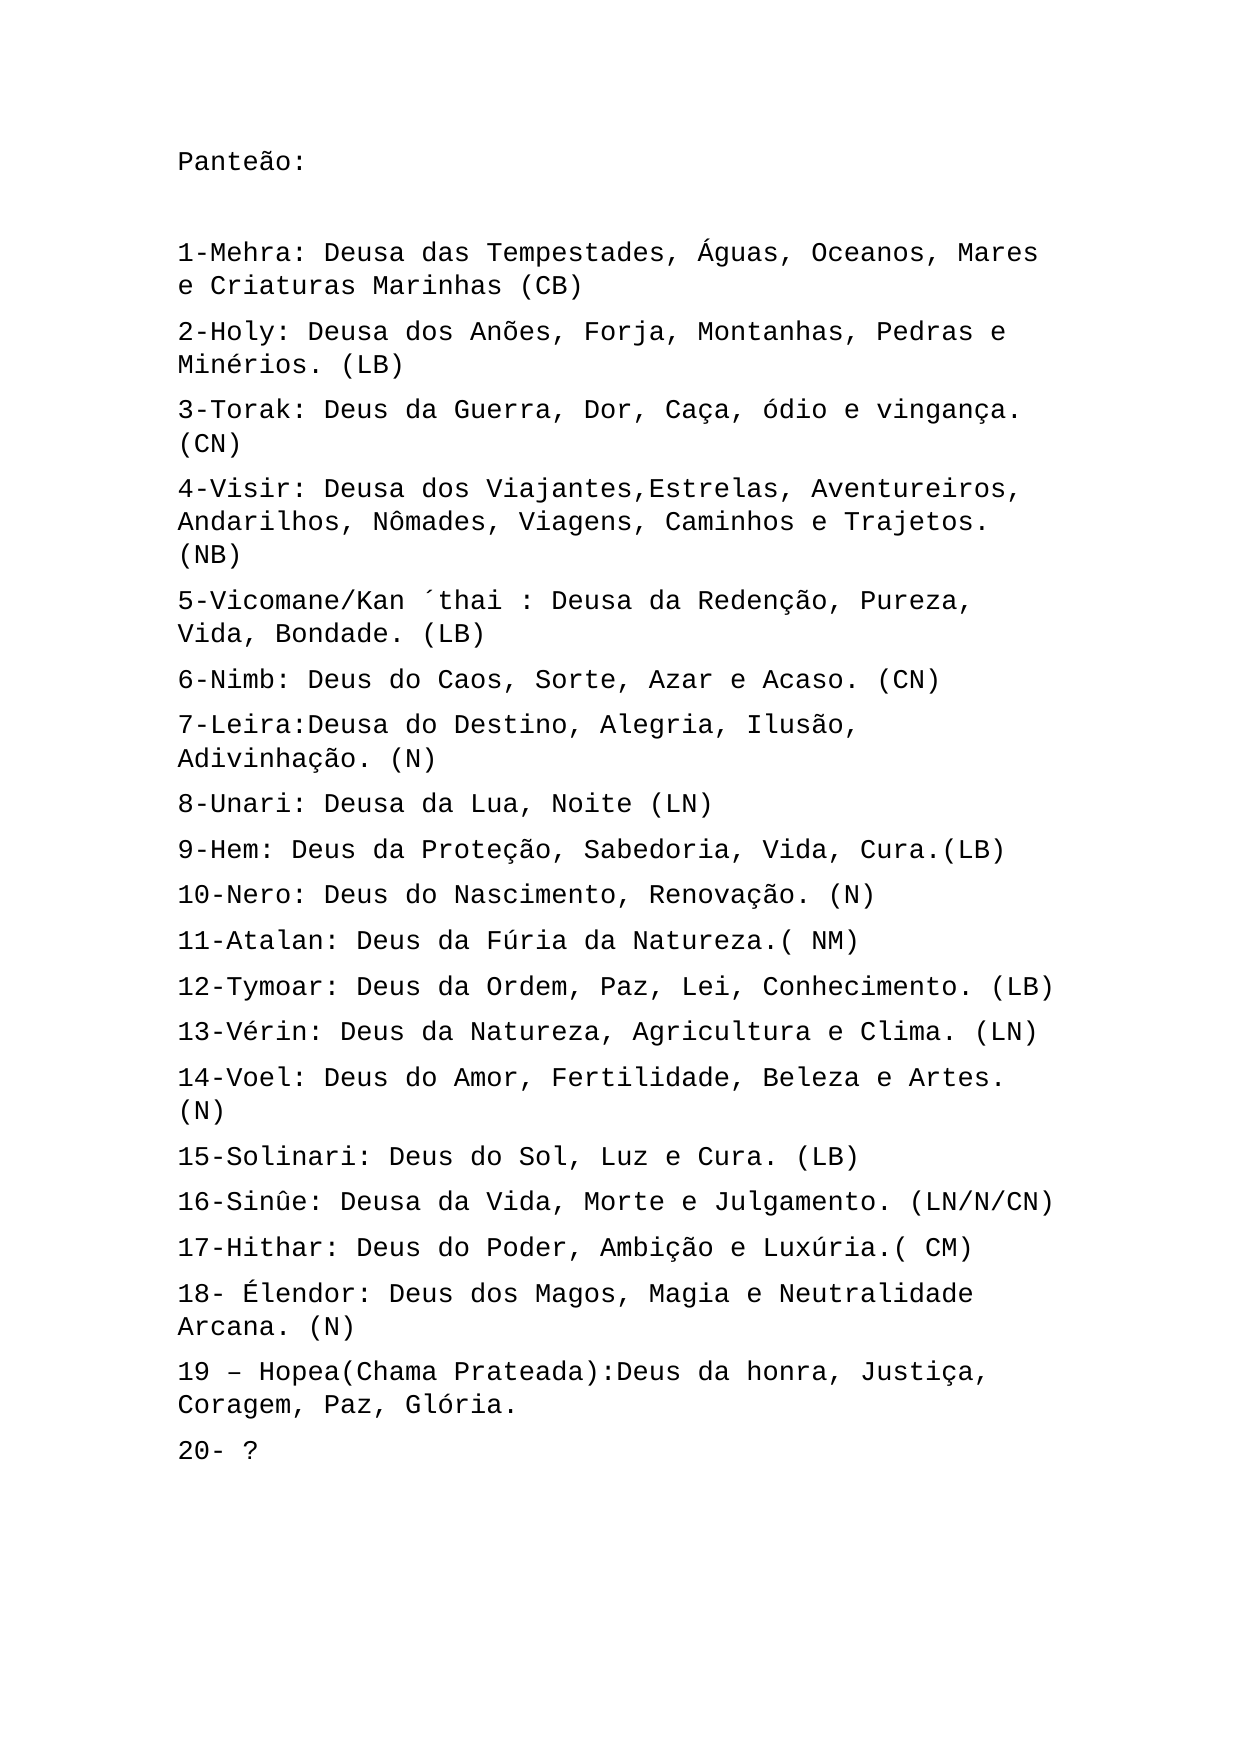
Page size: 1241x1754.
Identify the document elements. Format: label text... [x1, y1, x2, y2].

text 19 – Hopea(Chama Prateada):Deus da honra, Justiça, Coragem, Paz, Glória. [177, 1358, 1063, 1422]
text 10-Nero: Deus do Nascimento, Renovação. (N) [177, 881, 1063, 912]
text 11-Atalan: Deus da Fúria da Natureza.( NM) [177, 927, 1063, 958]
text 2-Holy: Deusa dos Anões, Forja, Montanhas, Pedras e Minérios. (LB) [177, 318, 1063, 381]
text 6-Nimb: Deus do Caos, Sorte, Azar e Acaso. (CN) [177, 666, 1063, 696]
text 17-Hithar: Deus do Poder, Ambição e Luxúria.( CM) [177, 1234, 1063, 1264]
text 20- ? [177, 1437, 1063, 1468]
text 18- Élendor: Deus dos Magos, Magia e Neutralidade Arcana. (N) [177, 1279, 1063, 1343]
text 8-Unari: Deusa da Lua, Noite (LN) [177, 790, 1063, 821]
text 5-Vicomane/Kan ´thai : Deusa da Redenção, Pureza, Vida, Bondade. (LB) [177, 587, 1063, 651]
text 3-Torak: Deus da Guerra, Dor, Caça, ódio e vingança. (CN) [177, 396, 1063, 460]
text 16-Sinûe: Deusa da Vida, Morte e Julgamento. (LN/N/CN) [177, 1188, 1063, 1219]
text 14-Voel: Deus do Amor, Fertilidade, Beleza e Artes. (N) [177, 1064, 1063, 1128]
text Panteão: [177, 148, 1063, 178]
text 1-Mehra: Deusa das Tempestades, Águas, Oceanos, Mares e Criaturas Marinhas (CB) [177, 239, 1063, 303]
text 4-Visir: Deusa dos Viajantes,Estrelas, Aventureiros, Andarilhos, Nômades, Viagens, Caminhos e Trajetos. (NB) [177, 475, 1063, 572]
text 7-Leira:Deusa do Destino, Alegria, Ilusão, Adivinhação. (N) [177, 711, 1063, 775]
text 15-Solinari: Deus do Sol, Luz e Cura. (LB) [177, 1143, 1063, 1173]
text 12-Tymoar: Deus da Ordem, Paz, Lei, Conhecimento. (LB) [177, 973, 1063, 1003]
text 9-Hem: Deus da Proteção, Sabedoria, Vida, Cura.(LB) [177, 836, 1063, 866]
text 13-Vérin: Deus da Natureza, Agricultura e Clima. (LN) [177, 1018, 1063, 1049]
